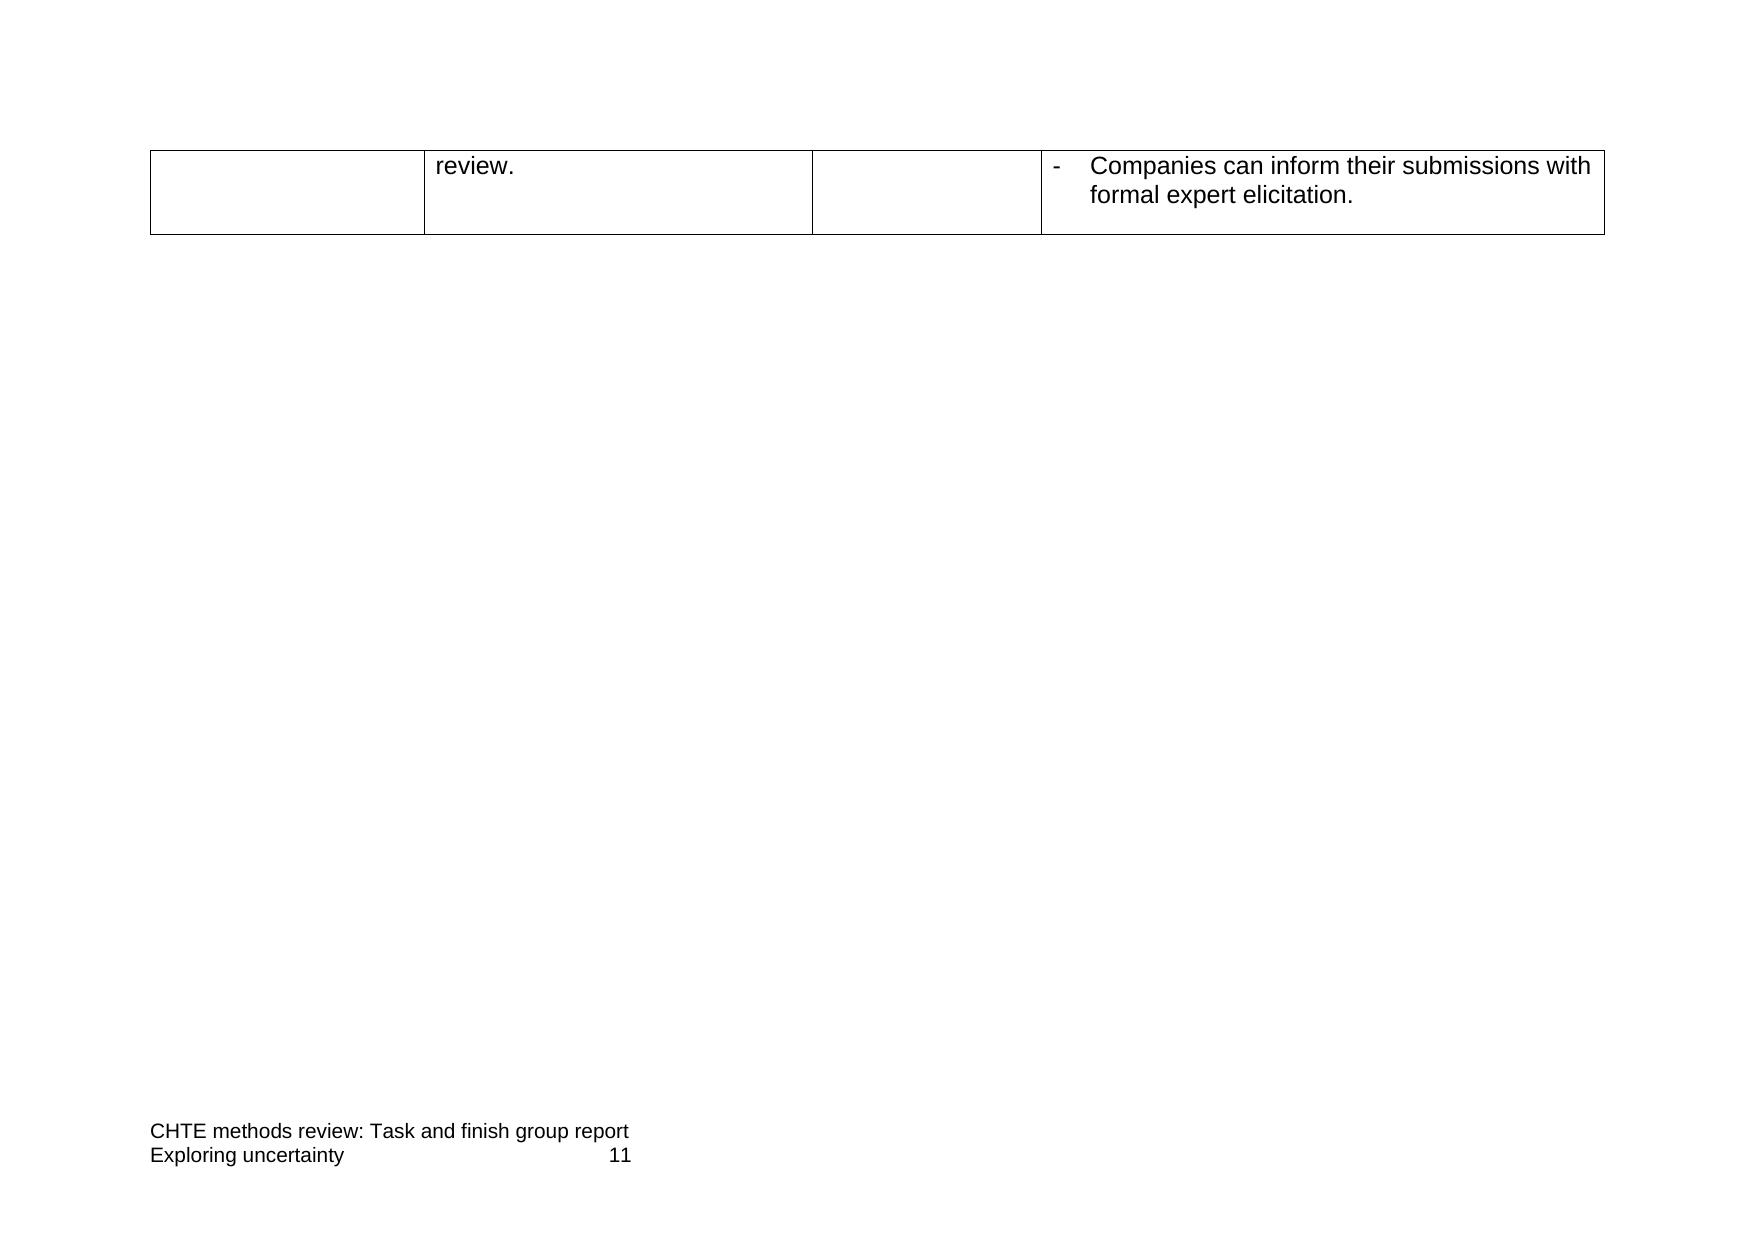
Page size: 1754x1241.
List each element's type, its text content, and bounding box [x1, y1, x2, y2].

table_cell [425, 151, 812, 233]
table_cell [1042, 151, 1604, 233]
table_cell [151, 151, 424, 233]
table_cell No [813, 151, 1041, 233]
